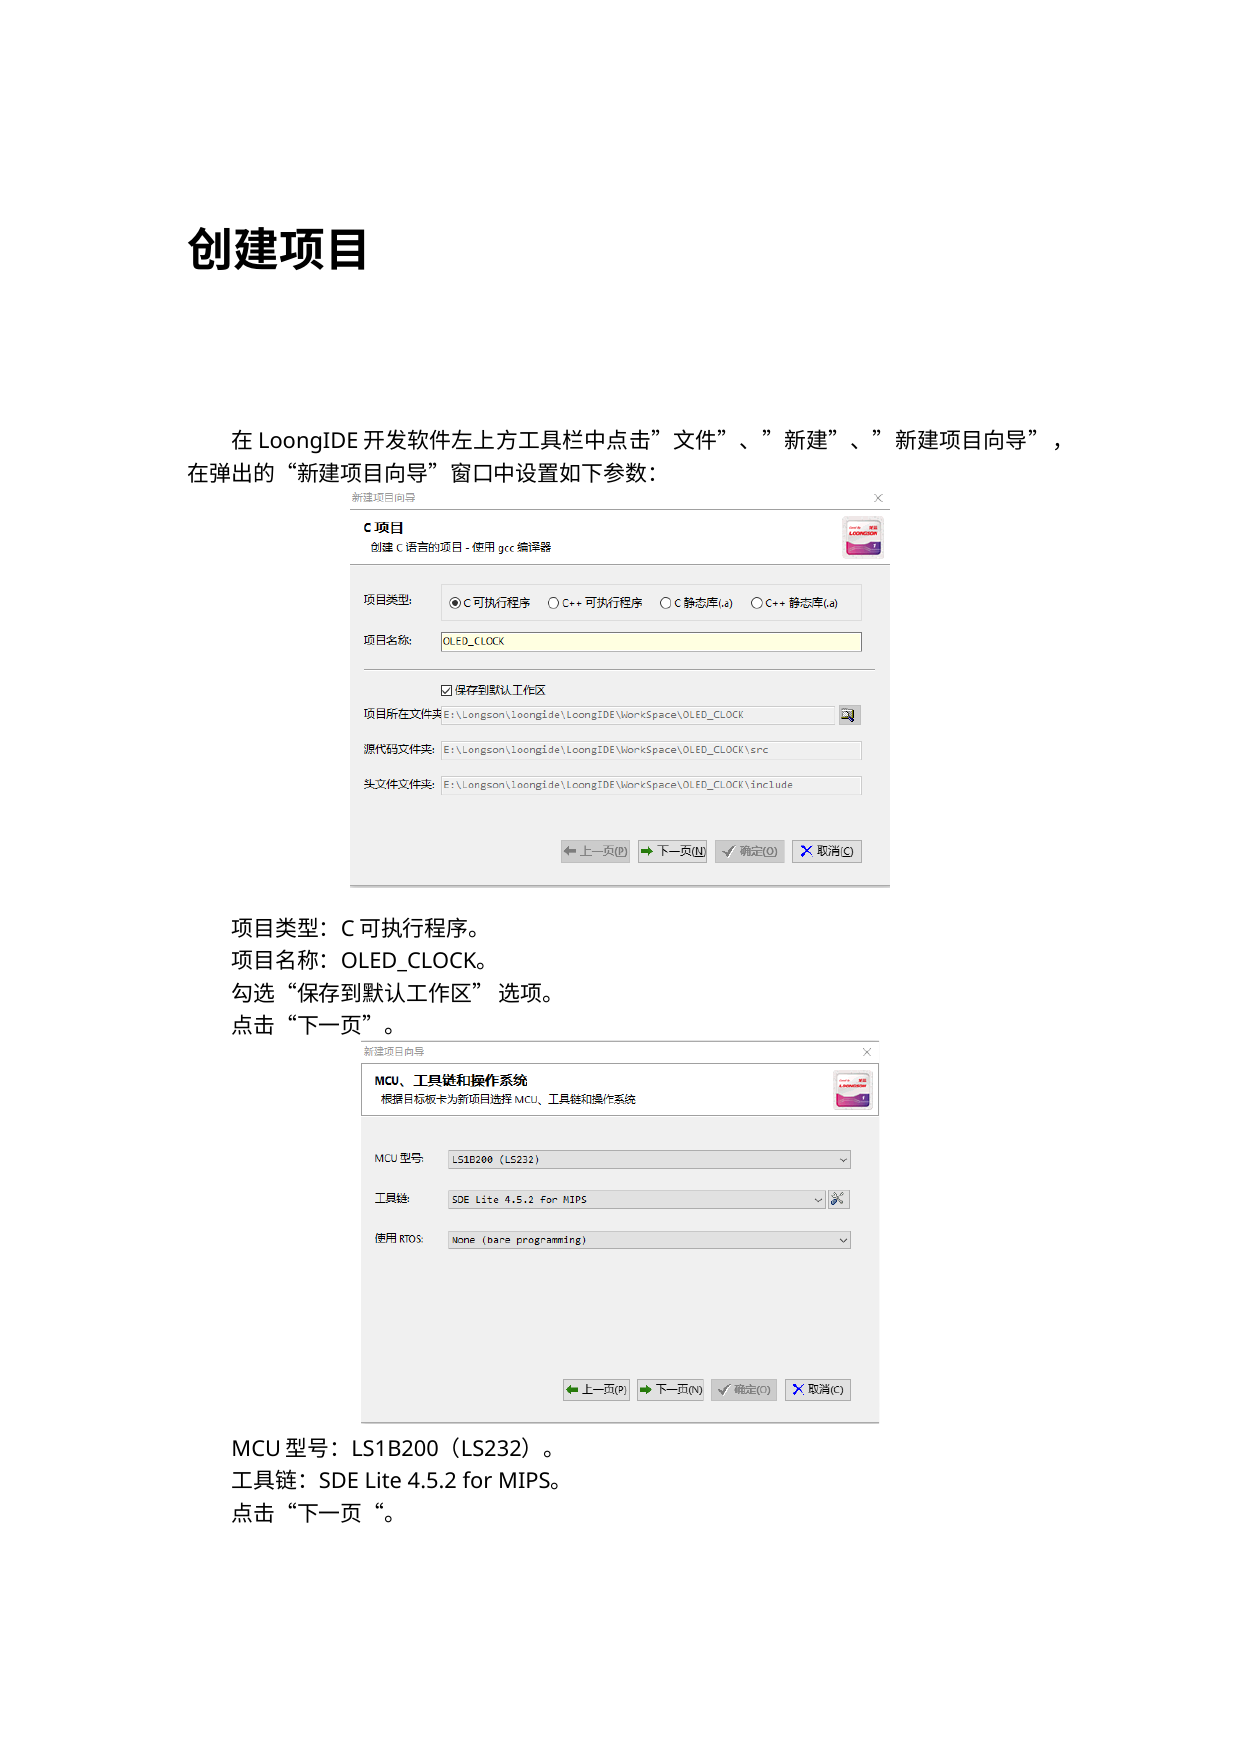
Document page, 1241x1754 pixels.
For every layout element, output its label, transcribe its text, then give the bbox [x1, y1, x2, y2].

subtitle 创建项目 [187, 197, 1053, 295]
picture [350, 487, 890, 888]
text 勾选“保存到默认工作区” 选项。 [187, 975, 1053, 1008]
text MCU型号：LS1B200（LS232）。 [187, 1430, 1053, 1463]
picture [361, 1040, 880, 1424]
text 工具链：SDE Lite 4.5.2 for MIPS。 [187, 1463, 1053, 1495]
text 点击“下一页”。 [187, 1008, 1053, 1040]
text 点击“下一页“。 [187, 1495, 1053, 1528]
text 在LoongIDE开发软件左上方工具栏中点击”文件”、”新建”、”新建项目向导”，在弹出的“新建项目向导”窗口中设置如下参数： [187, 423, 1053, 488]
text 项目名称：OLED_CLOCK。 [187, 943, 1053, 975]
text 项目类型：C可执行程序。 [187, 910, 1053, 943]
